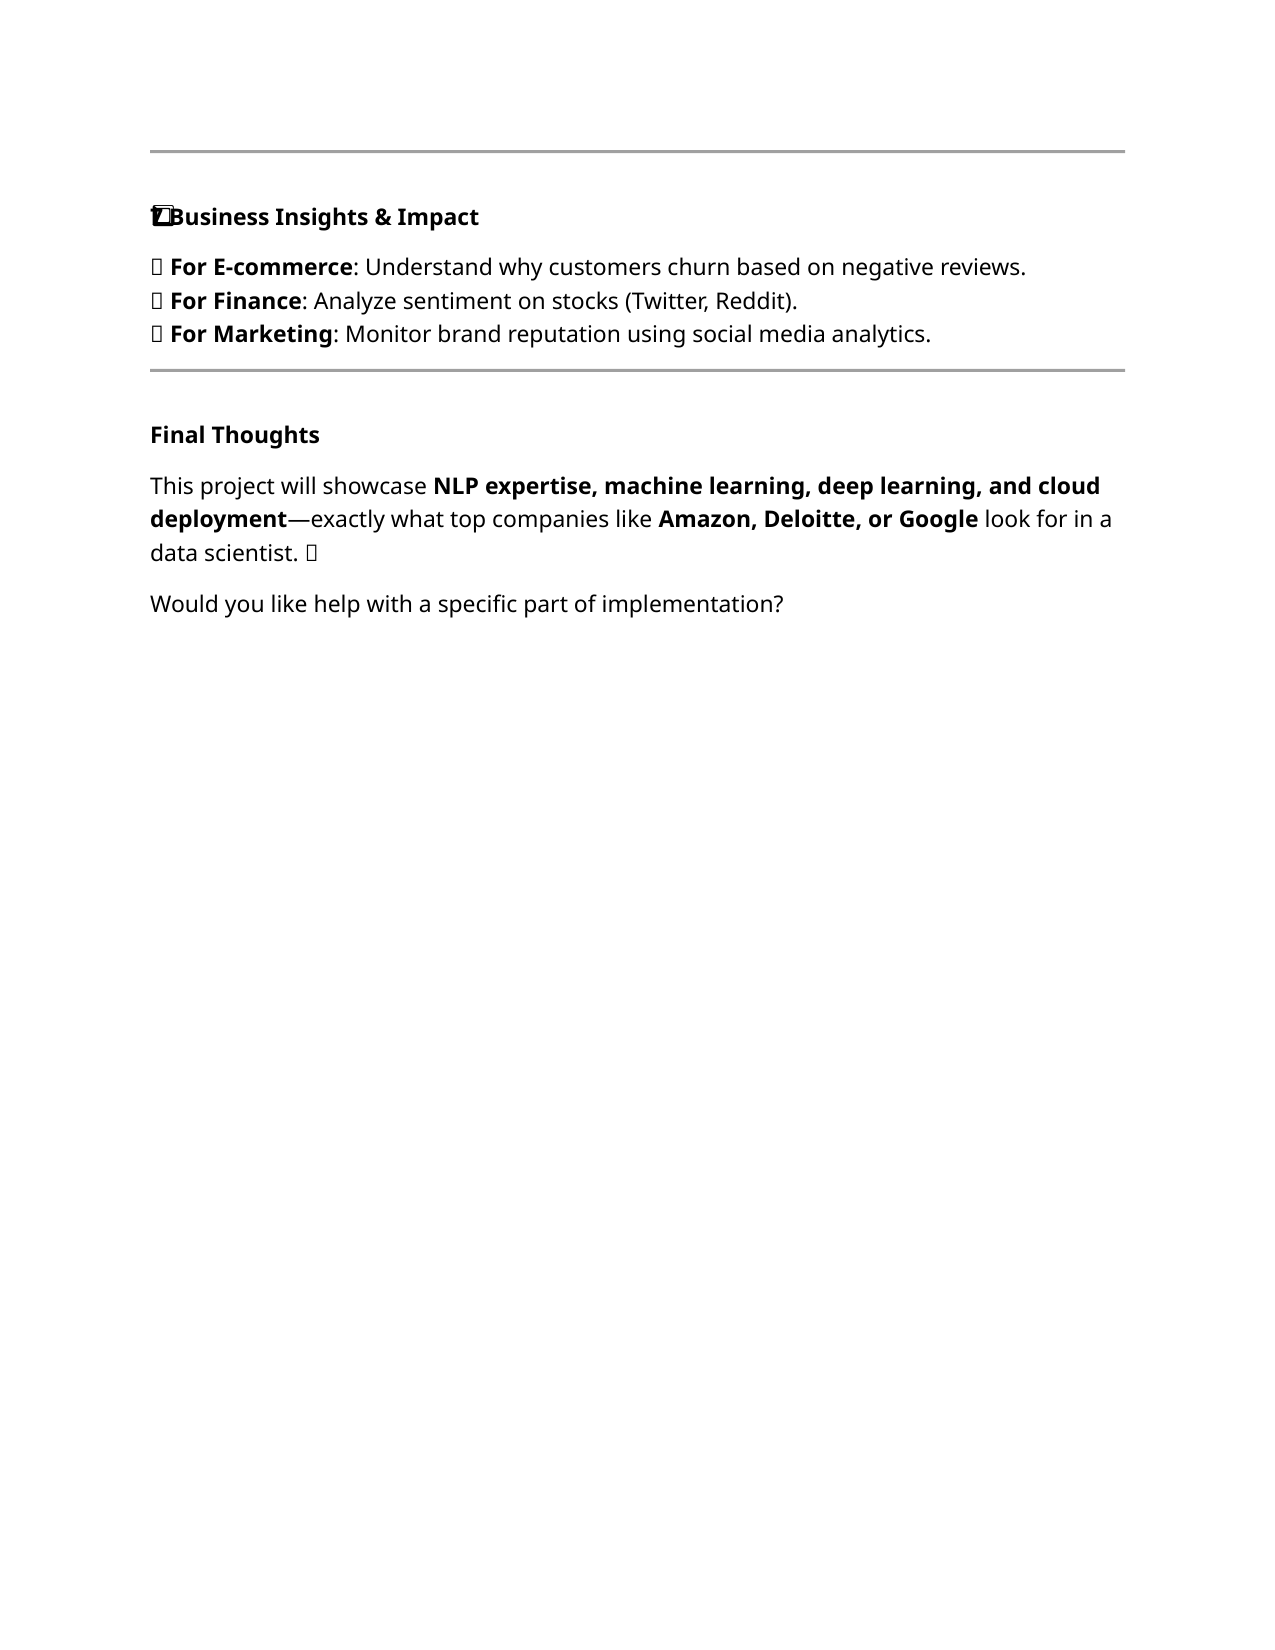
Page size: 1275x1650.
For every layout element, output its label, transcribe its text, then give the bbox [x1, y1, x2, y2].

text This project will showcase NLP expertise, machine learning, deep learning, and cloud deployment—exactly what top companies like Amazon, Deloitte, or Google look for in a data scientist. 🚀 [150, 469, 1125, 568]
text Final Thoughts [150, 419, 1125, 450]
text 📌 For E-commerce: Understand why customers churn based on negative reviews. 📌 For Finance: Analyze sentiment on stocks (Twitter, Reddit). 📌 For Marketing: Monitor brand reputation using social media analytics. [150, 251, 1125, 349]
text 7️⃣ Business Insights & Impact [150, 200, 1125, 232]
text Would you like help with a specific part of implementation? [150, 587, 1125, 619]
